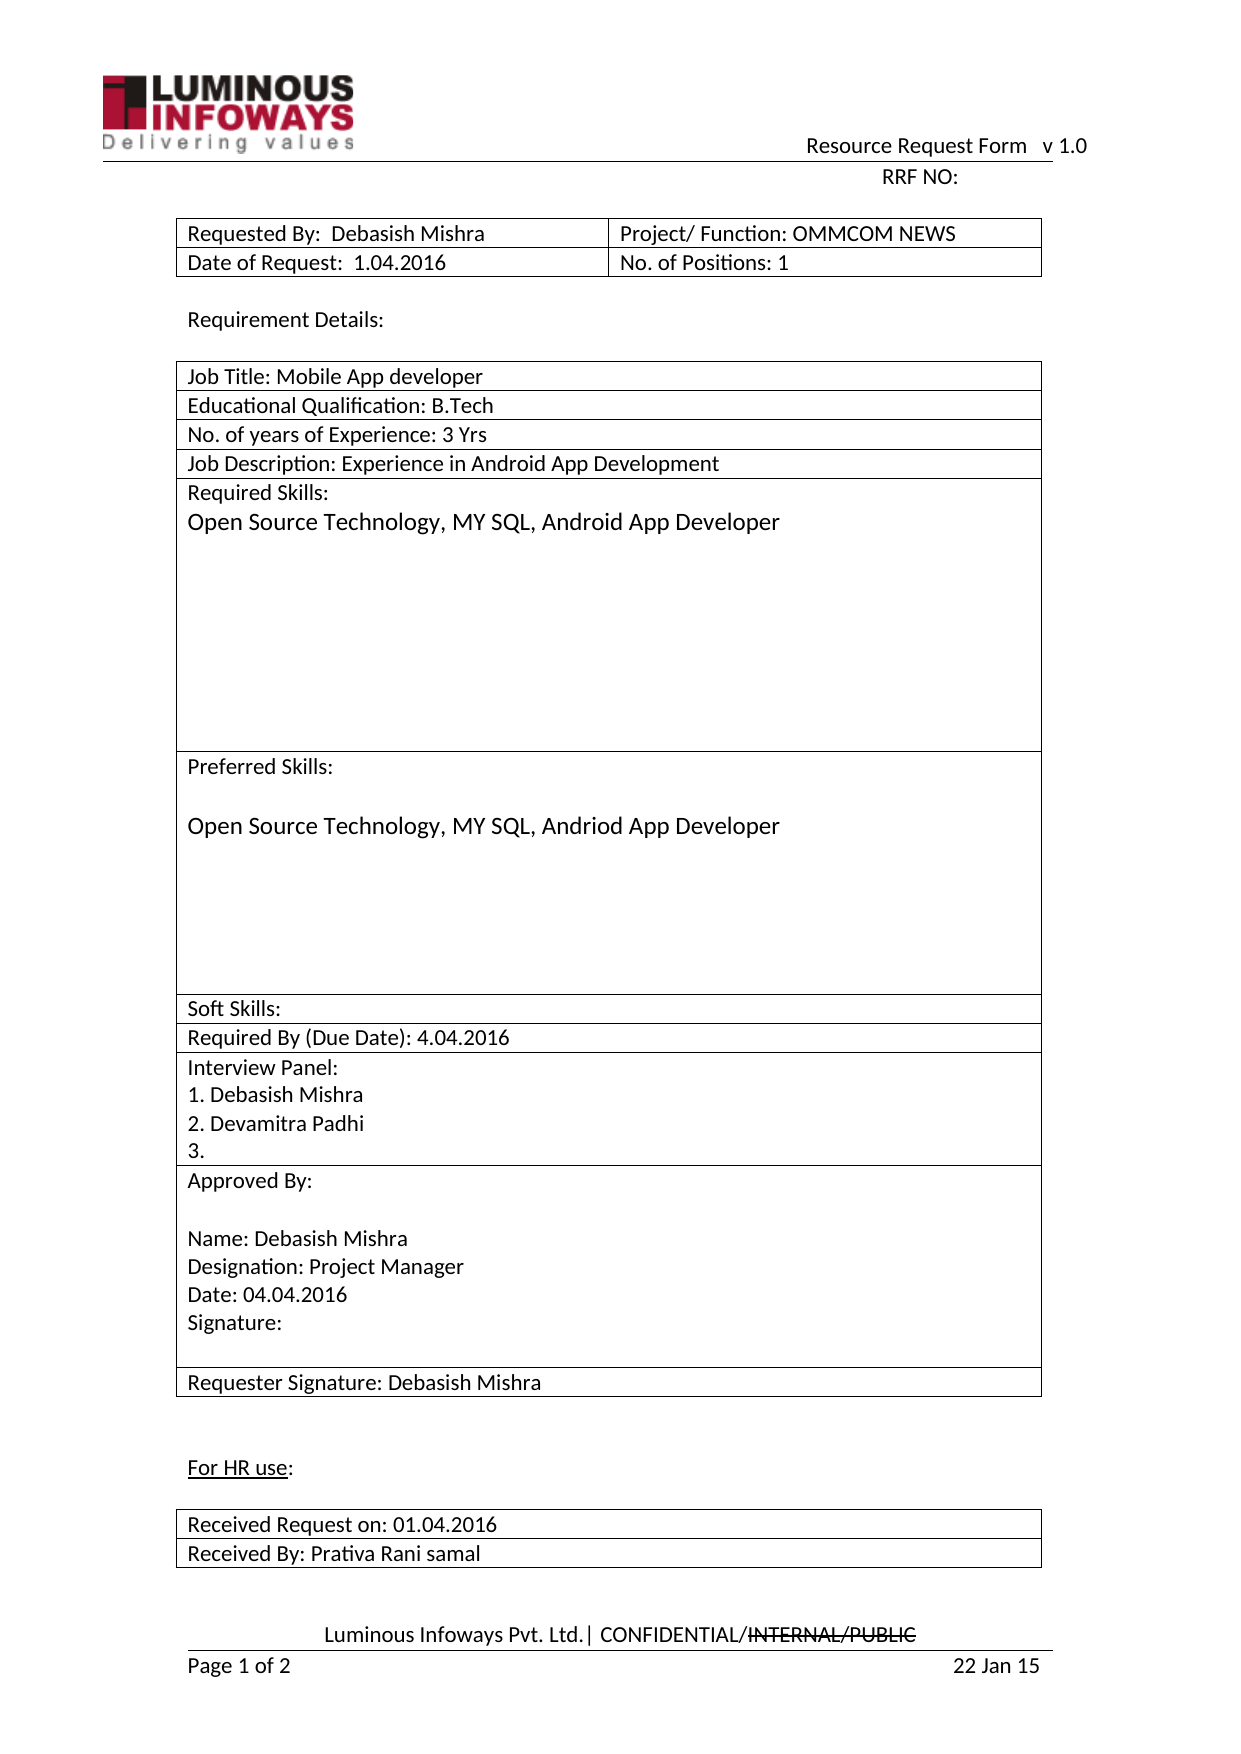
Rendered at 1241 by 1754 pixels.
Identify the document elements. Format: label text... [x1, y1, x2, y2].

table_header Project/ Function: OMMCOM NEWS [609, 219, 1041, 247]
table_cell No. of Positions: 1 [609, 248, 1041, 276]
table_cell Approved By: Name: Debasish Mishra Designation: Project Manager Date: 04.04.2016 Signature: [177, 1166, 1041, 1367]
picture [103, 75, 354, 154]
table_cell Preferred Skills: Open Source Technology, MY SQL, Andriod App Developer [177, 752, 1041, 993]
table_cell No. of years of Experience: 3 Yrs [177, 420, 1041, 448]
table_cell Received By: Prativa Rani samal [177, 1539, 1041, 1567]
table_header Received Request on: 01.04.2016 [177, 1510, 1041, 1538]
table_header Requested By: Debasish Mishra [177, 219, 608, 247]
text For HR use: [187, 1453, 1053, 1481]
table_cell Educational Qualification: B.Tech [177, 391, 1041, 419]
table_cell Required By (Due Date): 4.04.2016 [177, 1024, 1041, 1052]
table_cell Job Description: Experience in Android App Development [177, 450, 1041, 477]
table_cell Soft Skills: [177, 995, 1041, 1022]
text RRF NO: [187, 162, 1053, 190]
table_cell Interview Panel: 1. Debasish Mishra 2. Devamitra Padhi 3. [177, 1053, 1041, 1165]
table_header Job Title: Mobile App developer [177, 362, 1041, 390]
table_cell Requester Signature: Debasish Mishra [177, 1368, 1041, 1396]
text Requirement Details: [187, 305, 1053, 333]
table_cell Required Skills: Open Source Technology, MY SQL, Android App Developer [177, 479, 1041, 751]
table_cell Date of Request: 1.04.2016 [177, 248, 608, 276]
